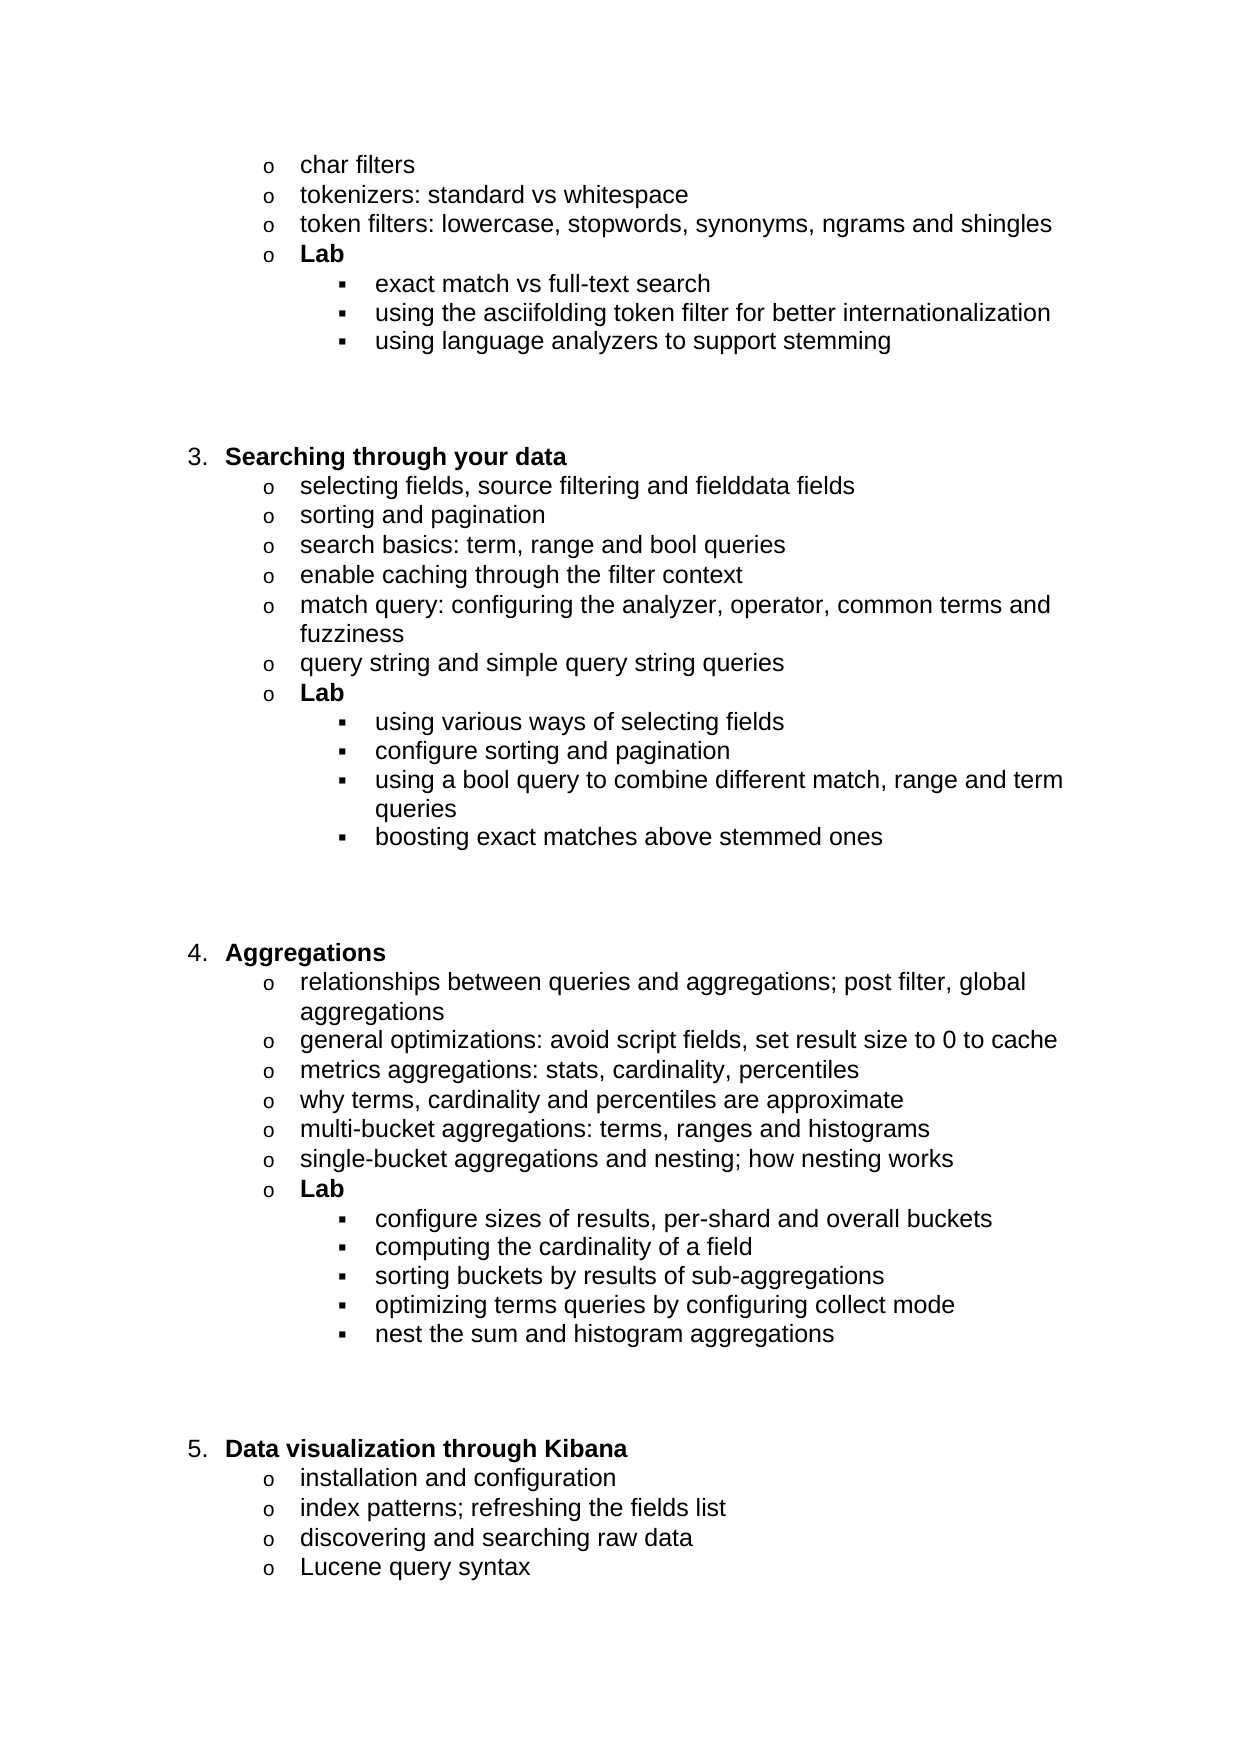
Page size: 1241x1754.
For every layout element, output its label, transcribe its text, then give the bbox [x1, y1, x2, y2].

list general optimizations: avoid script fields, set result size to 0 to cache [262, 1025, 1090, 1055]
list relationships between queries and aggregations; post filter, global aggregations [262, 967, 1090, 1025]
list Lab [262, 239, 1090, 269]
list Lucene query syntax [262, 1552, 1090, 1582]
list installation and configuration [262, 1463, 1090, 1493]
list selecting fields, source filtering and fielddata fields [262, 471, 1090, 501]
list Lab [262, 678, 1090, 707]
list Searching through your data [187, 442, 1090, 471]
list exact match vs full-text search [337, 269, 1090, 297]
list using the asciifolding token filter for better internationalization [337, 297, 1090, 326]
list discovering and searching raw data [262, 1522, 1090, 1552]
list using various ways of selecting fields [337, 707, 1090, 736]
list enable caching through the filter context [262, 560, 1090, 589]
list boosting exact matches above stemmed ones [337, 822, 1090, 851]
list optimizing terms queries by configuring collect mode [337, 1290, 1090, 1318]
list sorting and pagination [262, 501, 1090, 530]
list configure sorting and pagination [337, 736, 1090, 765]
list Aggregations [187, 938, 1090, 967]
list computing the cardinality of a field [337, 1232, 1090, 1261]
list index patterns; refreshing the fields list [262, 1493, 1090, 1522]
list Lab [262, 1174, 1090, 1203]
list sorting buckets by results of sub-aggregations [337, 1261, 1090, 1290]
list using language analyzers to support stemming [337, 326, 1090, 355]
list nest the sum and histogram aggregations [337, 1318, 1090, 1347]
list tokenizers: standard vs whitespace [262, 180, 1090, 209]
list why terms, cardinality and percentiles are approximate [262, 1085, 1090, 1114]
list token filters: lowercase, stopwords, synonyms, ngrams and shingles [262, 209, 1090, 239]
list match query: configuring the analyzer, operator, common terms and fuzziness [262, 589, 1090, 648]
list multi-bucket aggregations: terms, ranges and histograms [262, 1114, 1090, 1144]
list Data visualization through Kibana [187, 1434, 1090, 1463]
list search basics: term, range and bool queries [262, 530, 1090, 560]
list query string and simple query string queries [262, 648, 1090, 678]
list metrics aggregations: stats, cardinality, percentiles [262, 1055, 1090, 1085]
list using a bool query to combine different match, range and term queries [337, 765, 1090, 822]
list single-bucket aggregations and nesting; how nesting works [262, 1144, 1090, 1174]
list char filters [262, 150, 1090, 180]
list configure sizes of results, per-shard and overall buckets [337, 1203, 1090, 1232]
